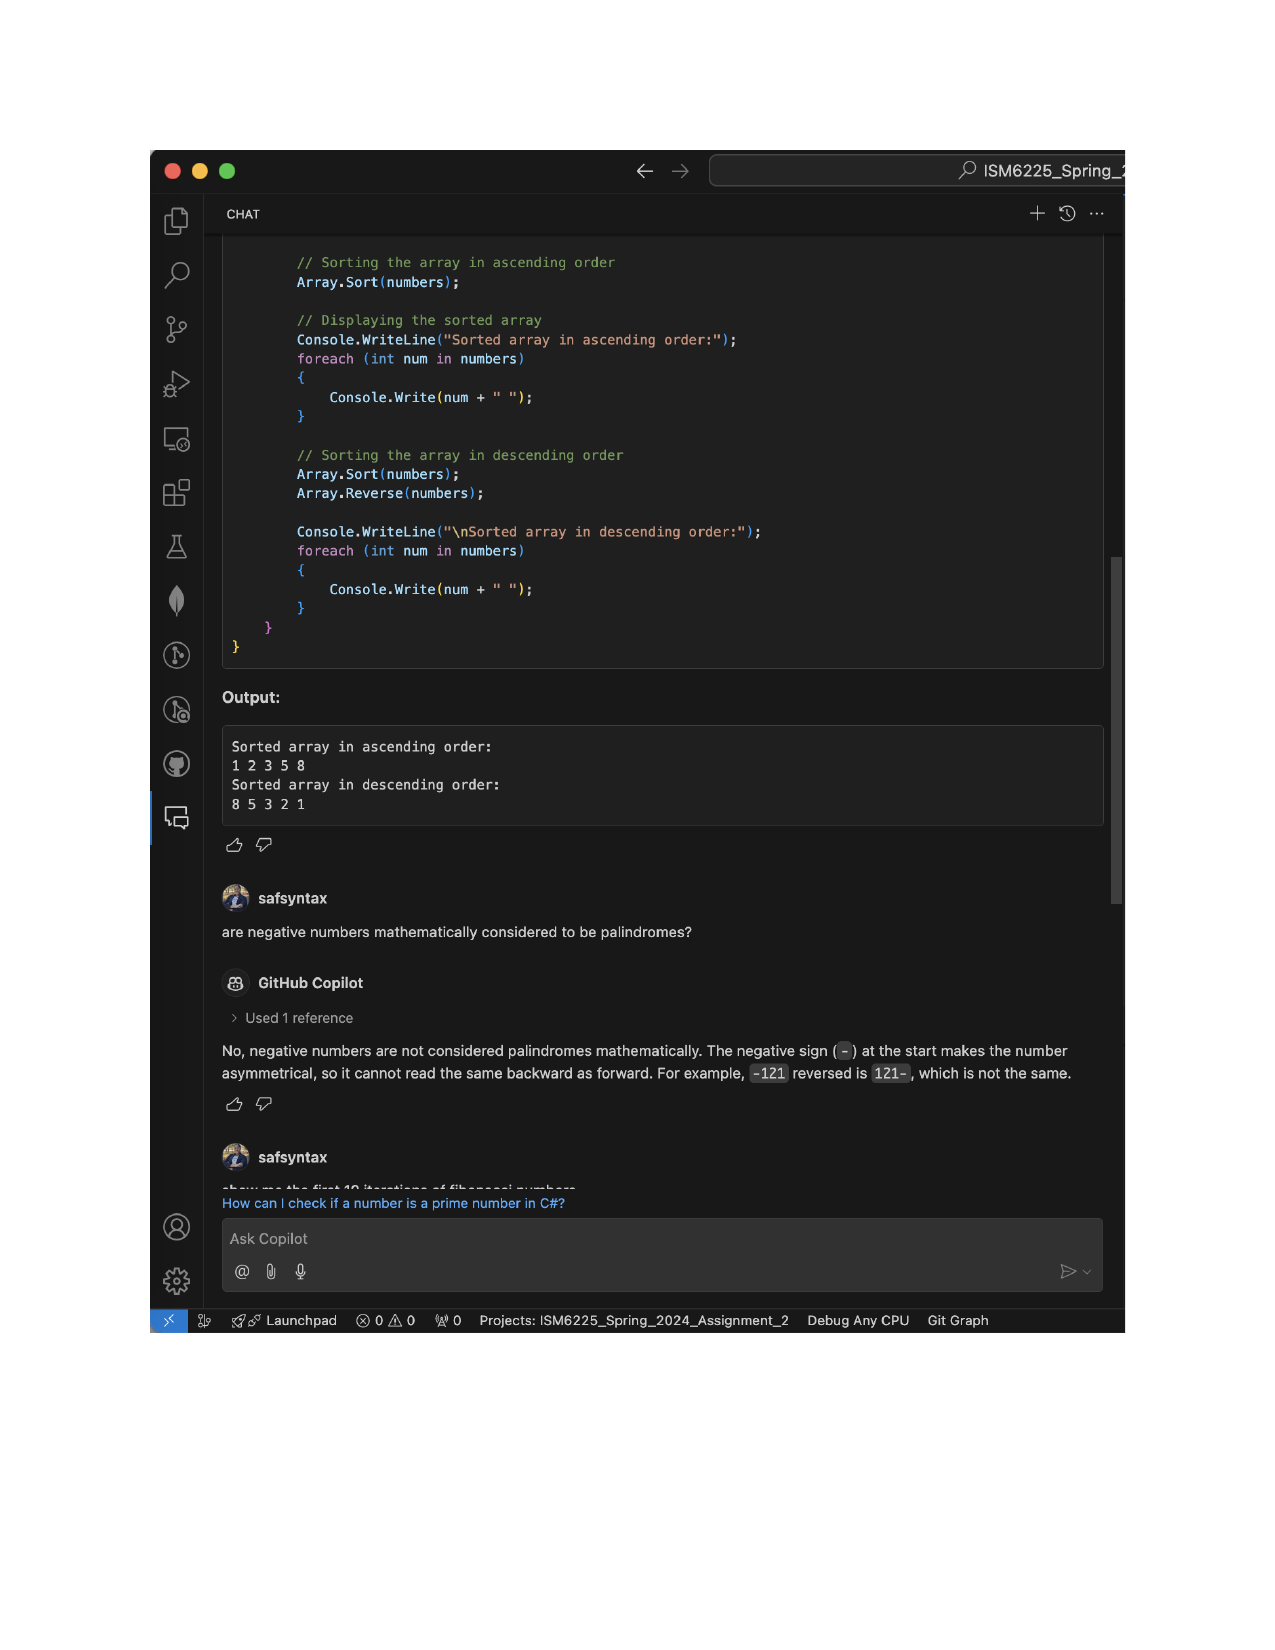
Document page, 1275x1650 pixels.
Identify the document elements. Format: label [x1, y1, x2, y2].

picture [150, 150, 1125, 1333]
